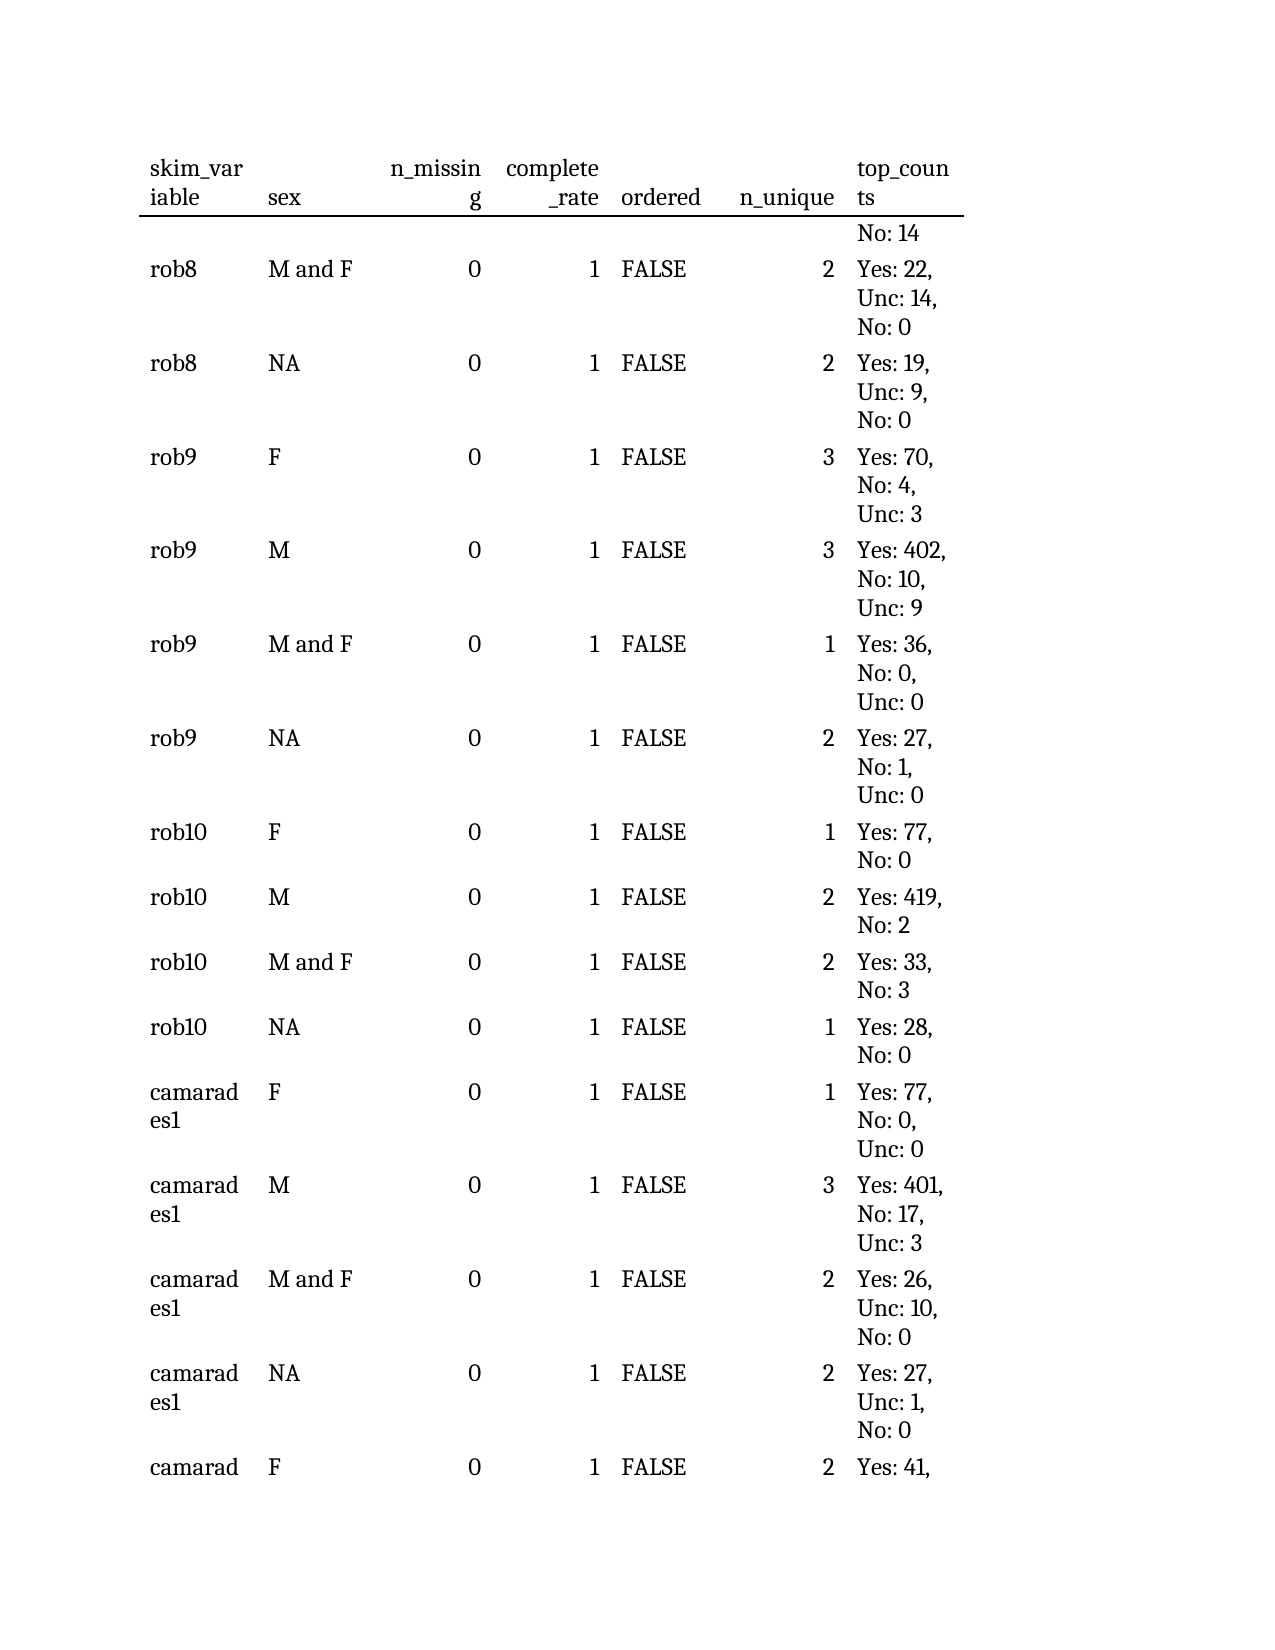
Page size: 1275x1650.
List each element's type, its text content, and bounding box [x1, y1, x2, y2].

table_header n_unique [728, 150, 846, 215]
table_header complete_rate [492, 150, 610, 215]
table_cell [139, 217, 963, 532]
table_header top_counts [846, 150, 963, 215]
table_header sex [257, 150, 374, 215]
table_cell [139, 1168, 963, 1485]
table_header n_missing [374, 150, 492, 215]
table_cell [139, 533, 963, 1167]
table_header skim_variable [139, 150, 257, 215]
table_header ordered [610, 150, 728, 215]
